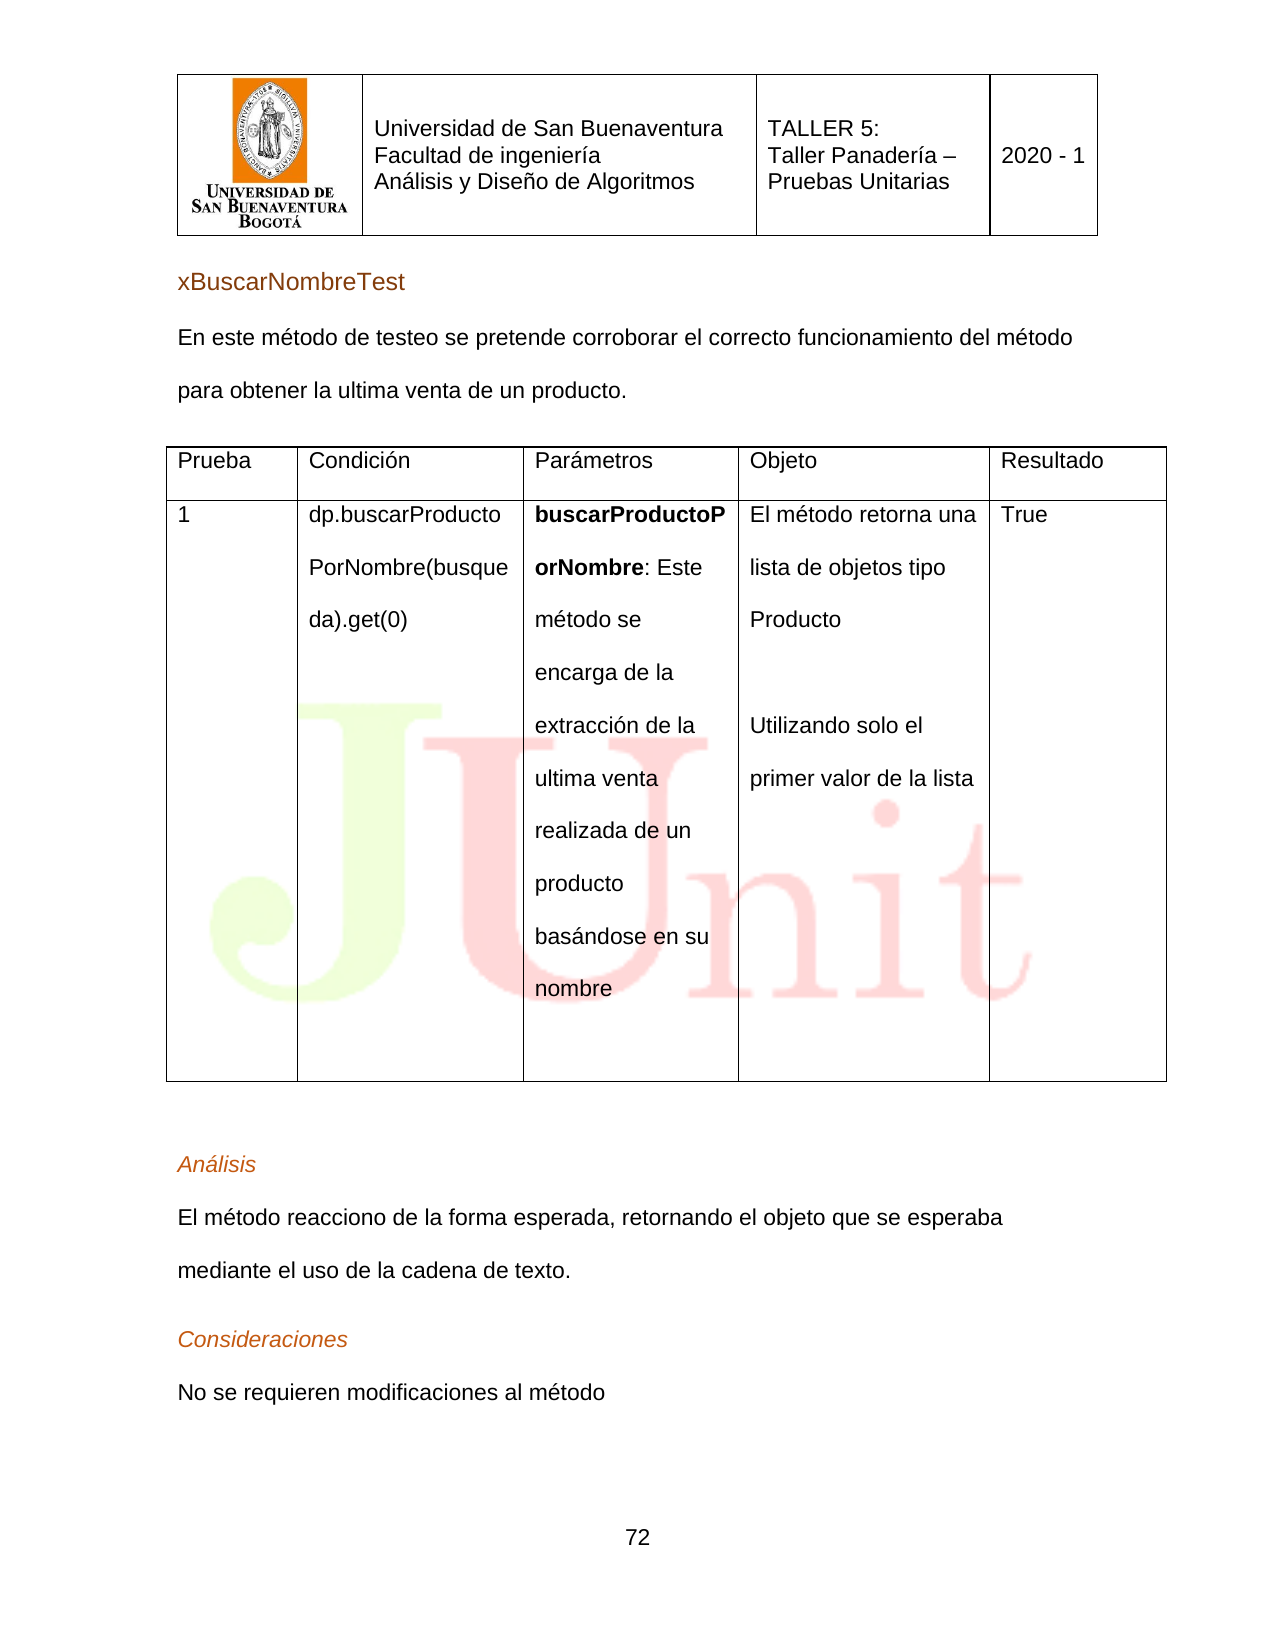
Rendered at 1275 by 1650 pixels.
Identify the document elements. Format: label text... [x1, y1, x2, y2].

subtitle Consideraciones [177, 1326, 1098, 1352]
table_cell dp.buscarProductoPorNombre(busqueda).get(0) [298, 501, 523, 1081]
text No se requieren modificaciones al método [177, 1379, 1098, 1405]
text El método reacciono de la forma esperada, retornando el objeto que se esperaba mediante el uso de la cadena de texto. [177, 1204, 1098, 1283]
table_cell El método retorna una lista de objetos tipo Producto Utilizando solo el primer valor de la lista [739, 501, 989, 1081]
table_header Condición [298, 448, 523, 500]
text En este método de testeo se pretende corroborar el correcto funcionamiento del método para obtener la ultima venta de un producto. [177, 324, 1098, 403]
table_header Prueba [167, 448, 297, 500]
subtitle Análisis [177, 1151, 1098, 1177]
table_cell buscarProductoPorNombre: Este método se encarga de la extracción de la ultima venta realizada de un producto basándose en su nombre [524, 501, 738, 1081]
table_header Objeto [739, 448, 989, 500]
table_cell True [990, 501, 1166, 1081]
picture [188, 75, 350, 235]
table_cell 1 [167, 501, 297, 1081]
table_header Parámetros [524, 448, 738, 500]
table_header Resultado [990, 448, 1166, 500]
subtitle xBuscarNombreTest [177, 267, 1098, 296]
